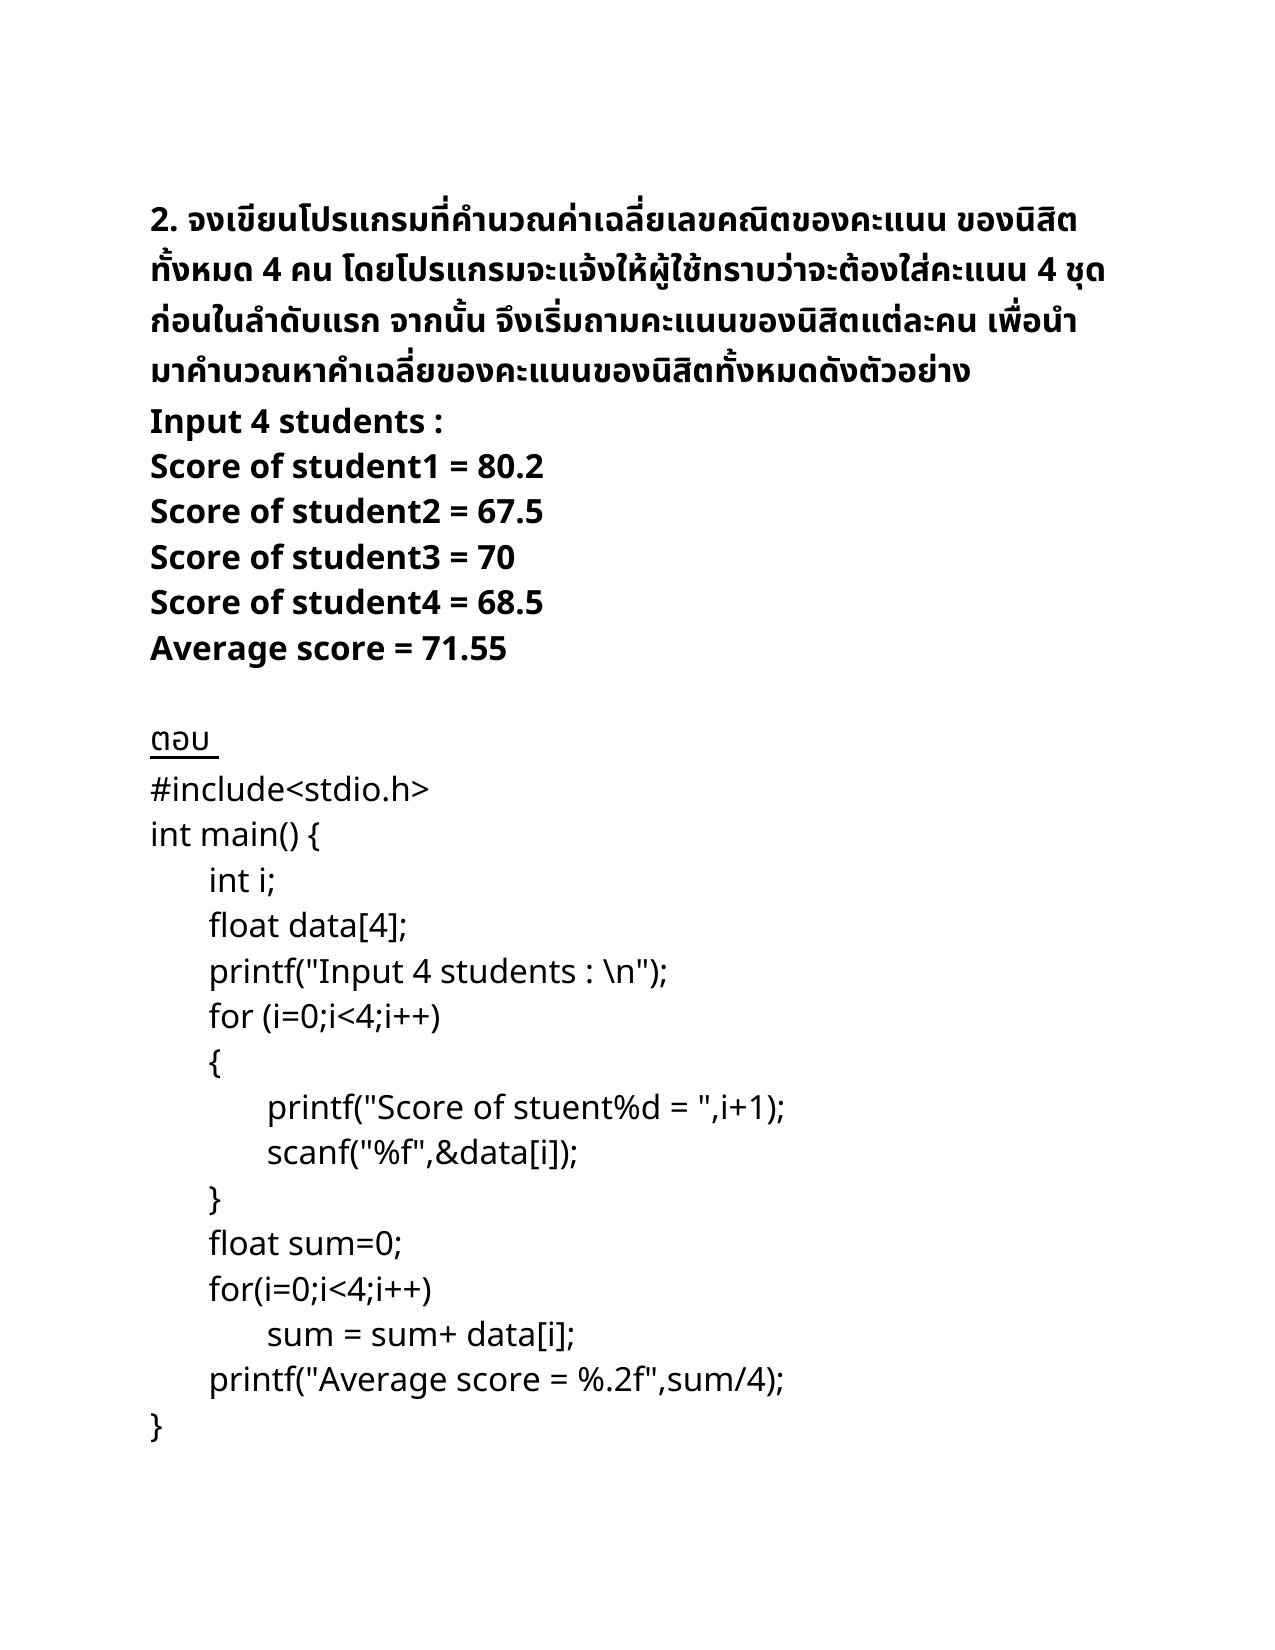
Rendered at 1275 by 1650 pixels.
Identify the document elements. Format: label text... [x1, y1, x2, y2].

text Score of student2 = 67.5 [150, 488, 1125, 534]
text 2. จงเขียนโปรแกรมที่คํานวณค่าเฉลี่ยเลขคณิตของคะแนน ของนิสิตทั้งหมด 4 คน โดยโปรแกรมจะแจ้งให้ผู้ใช้ทราบว่าจะต้องใส่คะแนน 4 ชุดก่อนในลําดับแรก จากนั้น จึงเริ่มถามคะแนนของนิสิตแต่ละคน เพื่อนํามาคํานวณหาคำเฉลี่ยของคะแนนของนิสิตทั้งหมดดังตัวอย่าง [150, 195, 1125, 397]
text Average score = 71.55 [150, 624, 1125, 670]
text printf("Input 4 students : \n"); [150, 947, 1125, 993]
text int i; [150, 857, 1125, 902]
text float sum=0; [150, 1220, 1125, 1265]
text } [150, 1402, 1125, 1447]
text for (i=0;i<4;i++) [150, 993, 1125, 1038]
text { [150, 1038, 1125, 1084]
text scanf("%f",&data[i]); [150, 1129, 1125, 1174]
text ตอบ [150, 715, 1125, 766]
text float data[4]; [150, 902, 1125, 947]
text } [150, 1174, 1125, 1220]
text Score of student1 = 80.2 [150, 443, 1125, 488]
text Score of student3 = 70 [150, 534, 1125, 579]
text Score of student4 = 68.5 [150, 579, 1125, 624]
text printf("Score of stuent%d = ",i+1); [150, 1084, 1125, 1129]
text int main() { [150, 811, 1125, 857]
text Input 4 students : [150, 397, 1125, 443]
text printf("Average score = %.2f",sum/4); [150, 1356, 1125, 1402]
text sum = sum+ data[i]; [150, 1311, 1125, 1356]
text for(i=0;i<4;i++) [150, 1265, 1125, 1311]
text #include<stdio.h> [150, 766, 1125, 811]
